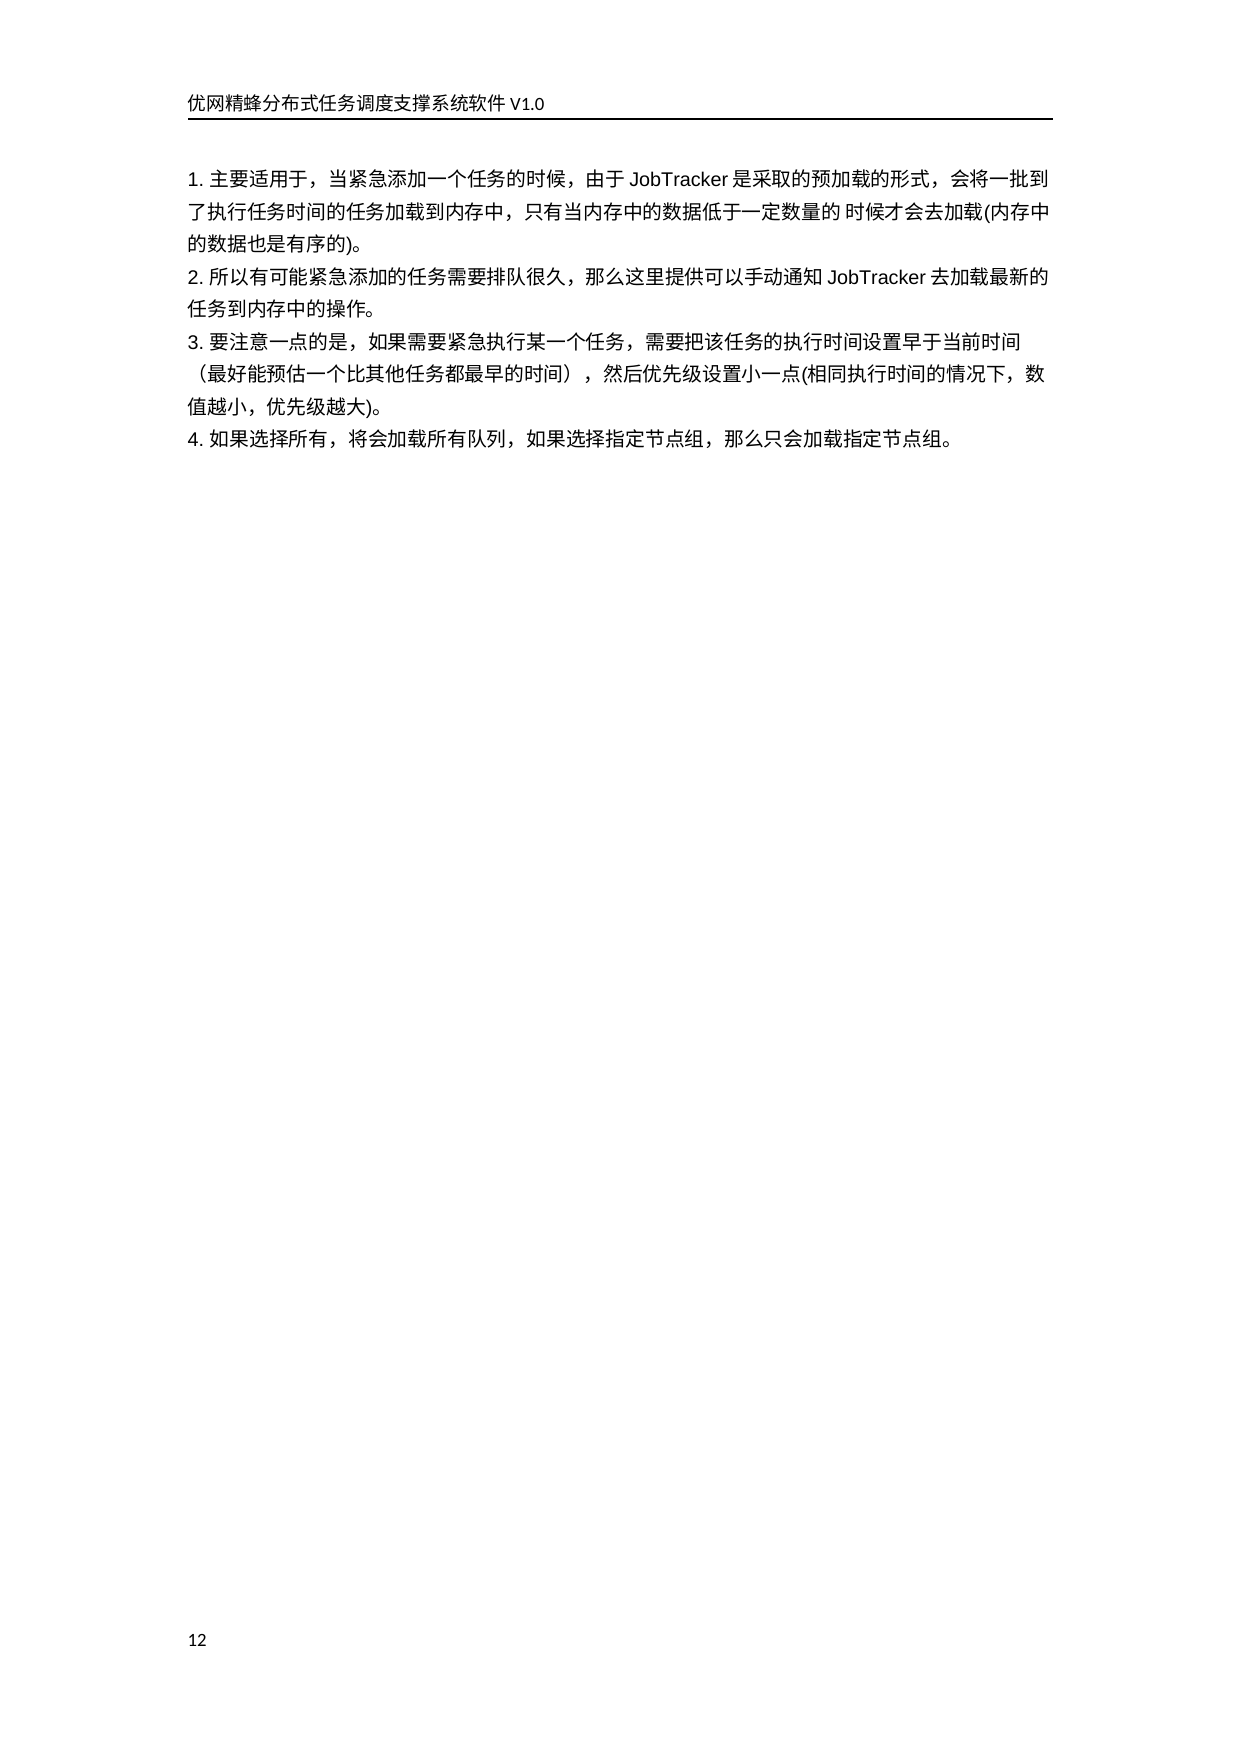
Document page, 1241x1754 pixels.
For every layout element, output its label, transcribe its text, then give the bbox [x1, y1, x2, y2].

text 1. 主要适用于，当紧急添加一个任务的时候，由于JobTracker是采取的预加载的形式，会将一批到了执行任务时间的任务加载到内存中，只有当内存中的数据低于一定数量的 时候才会去加载(内存中的数据也是有序的)。 [187, 162, 1053, 259]
text 4. 如果选择所有，将会加载所有队列，如果选择指定节点组，那么只会加载指定节点组。 [187, 422, 1053, 454]
text 2. 所以有可能紧急添加的任务需要排队很久，那么这里提供可以手动通知JobTracker去加载最新的任务到内存中的操作。 [187, 259, 1053, 324]
text 3. 要注意一点的是，如果需要紧急执行某一个任务，需要把该任务的执行时间设置早于当前时间（最好能预估一个比其他任务都最早的时间），然后优先级设置小一点(相同执行时间的情况下，数值越小，优先级越大)。 [187, 324, 1053, 422]
